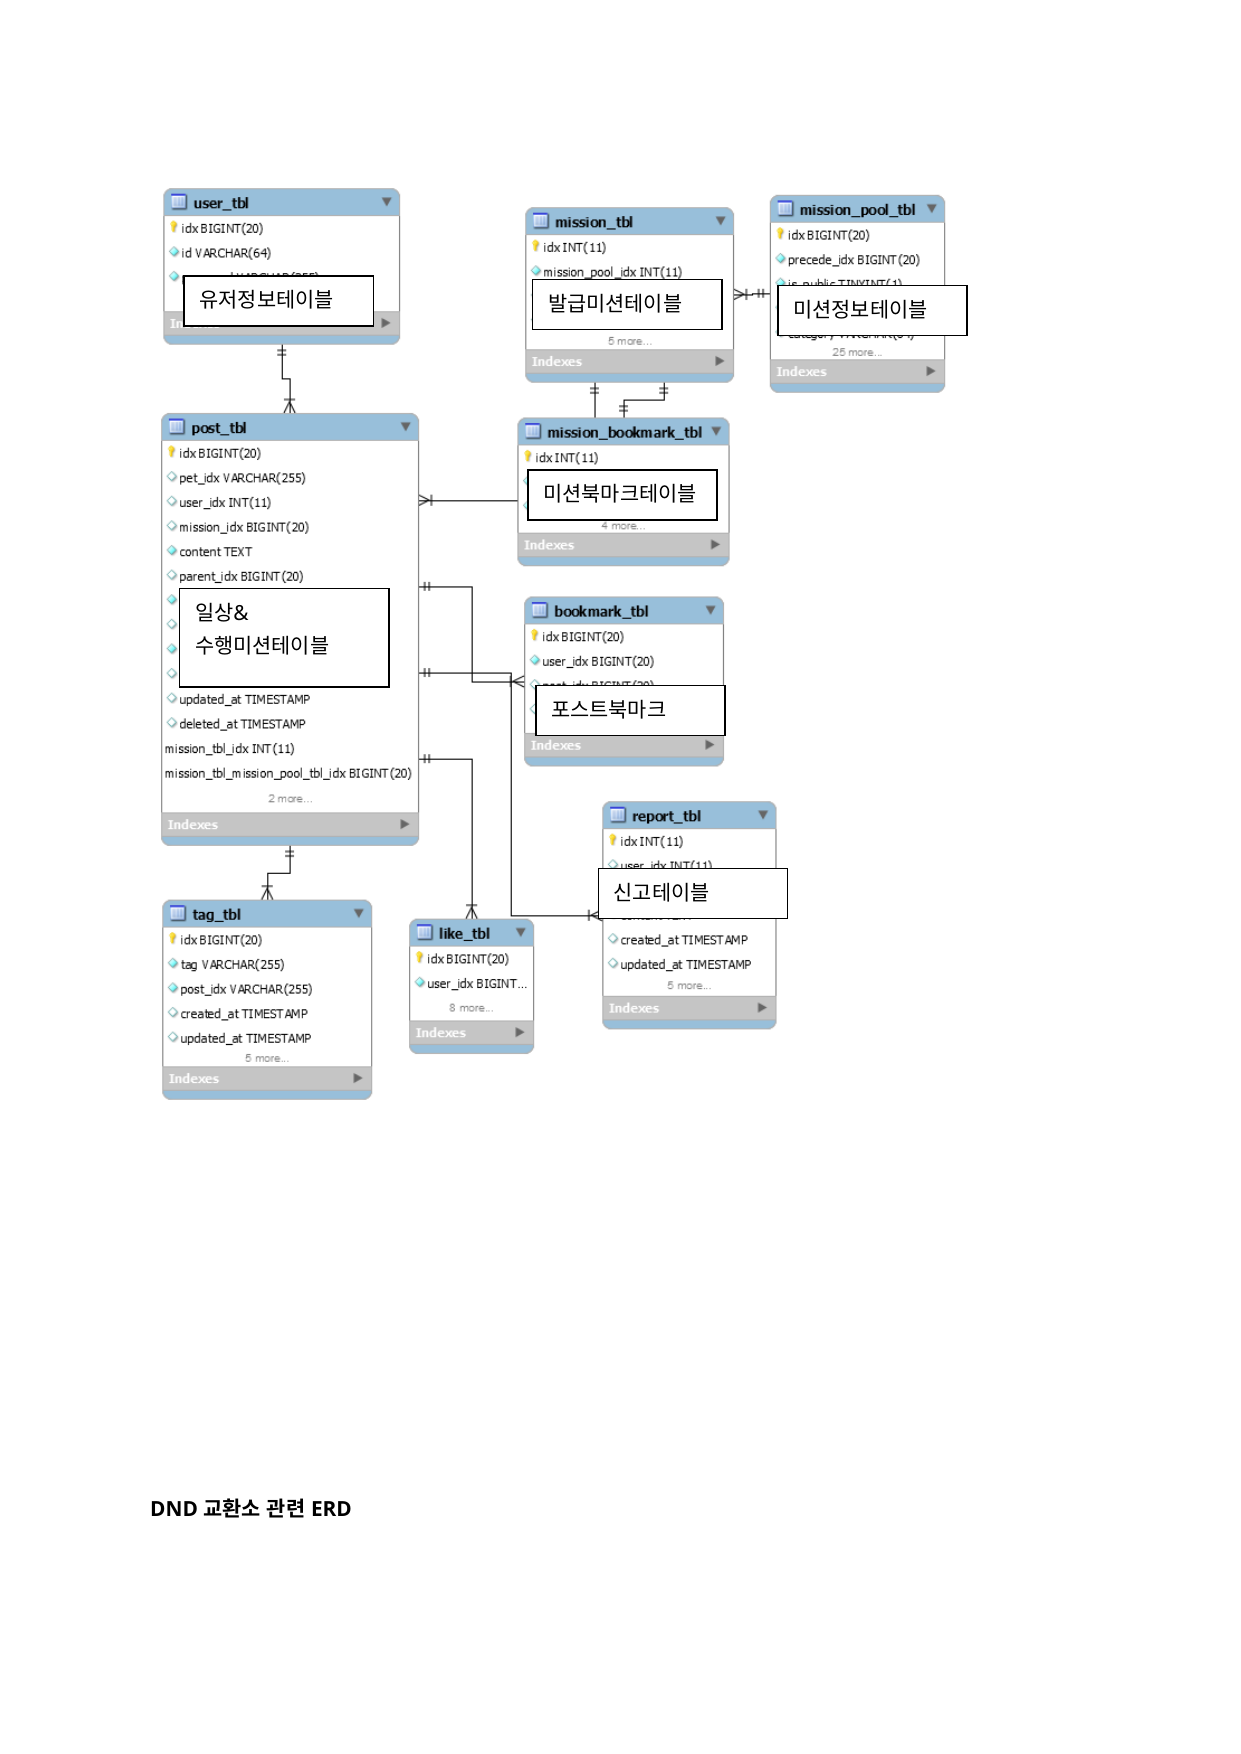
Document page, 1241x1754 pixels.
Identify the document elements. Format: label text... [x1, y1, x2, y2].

picture [150, 177, 995, 1143]
text DND 교환소 관련 ERD [150, 1493, 1090, 1523]
